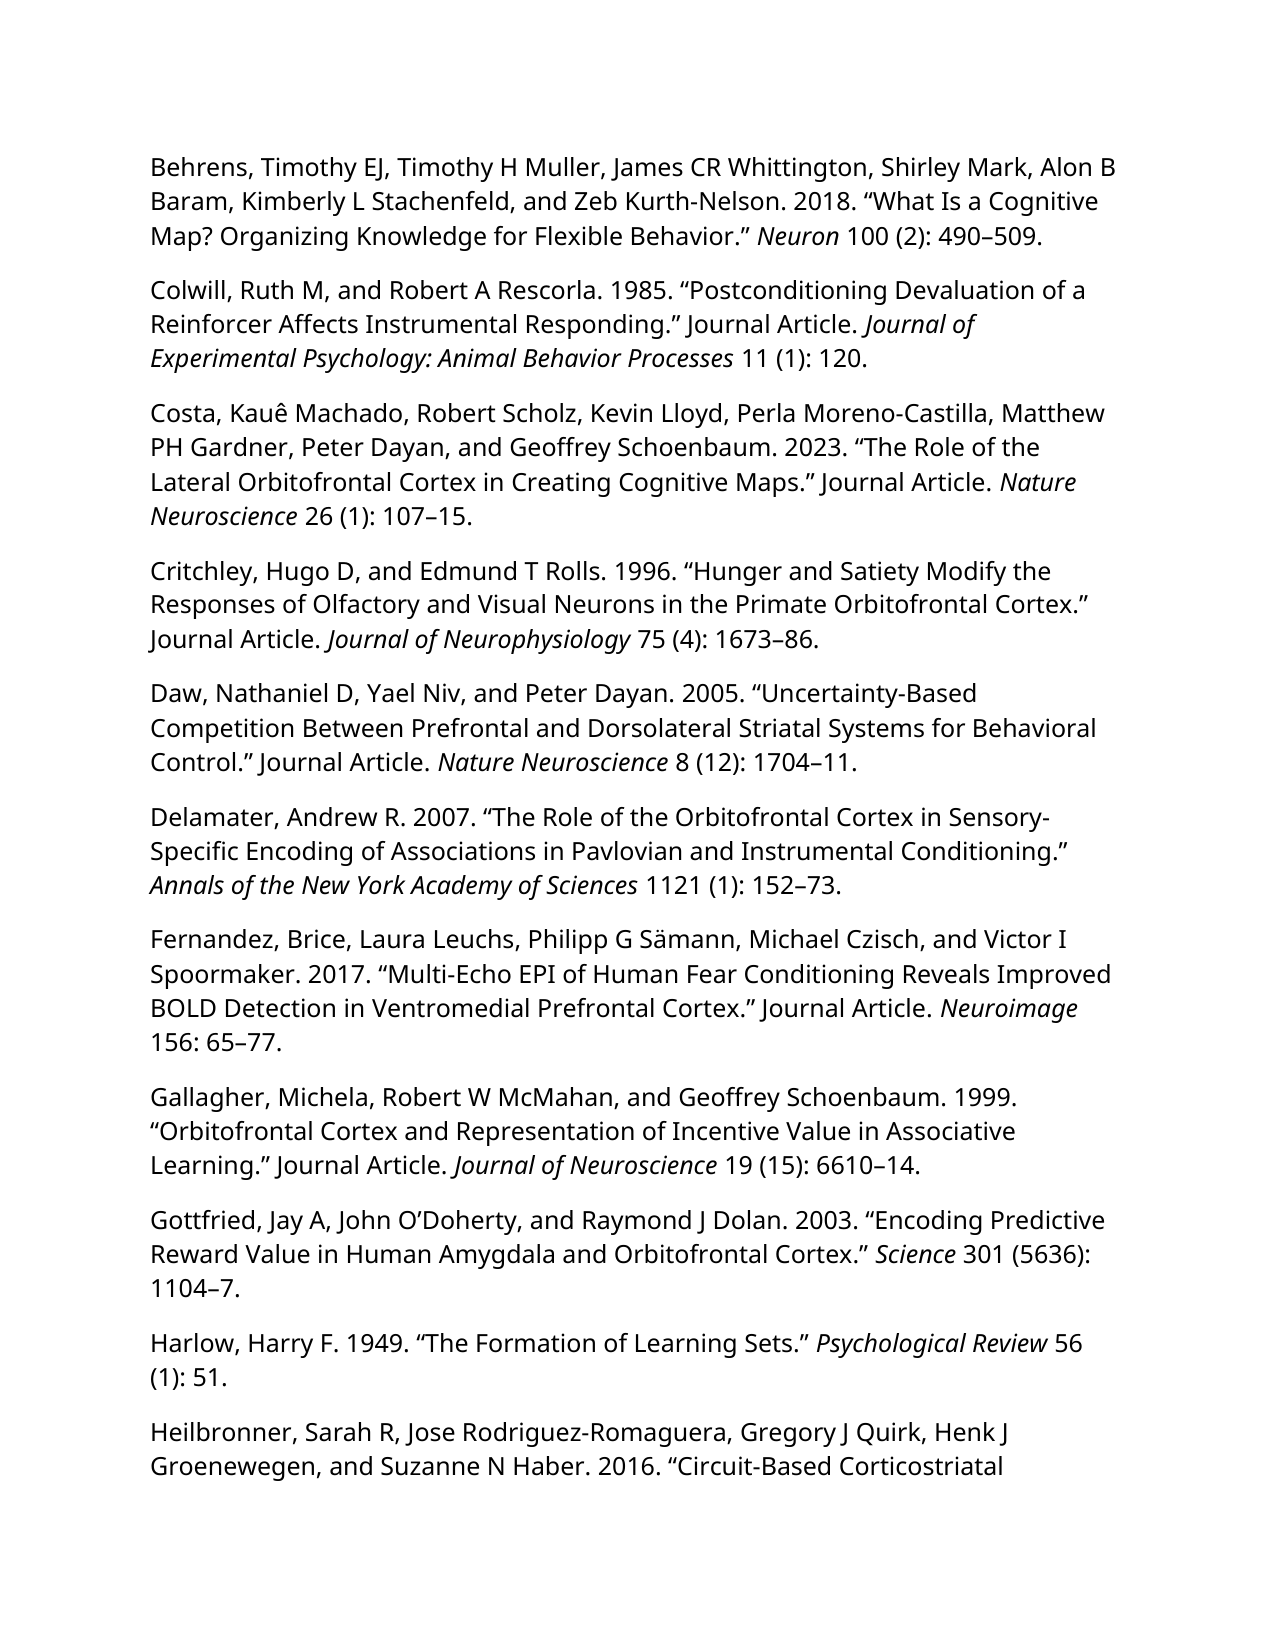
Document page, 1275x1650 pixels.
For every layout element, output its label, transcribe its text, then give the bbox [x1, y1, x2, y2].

text Gottfried, Jay A, John O’Doherty, and Raymond J Dolan. 2003. “Encoding Predictive Reward Value in Human Amygdala and Orbitofrontal Cortex.” Science 301 (5636): 1104–7. [150, 1202, 1125, 1304]
text Fernandez, Brice, Laura Leuchs, Philipp G Sämann, Michael Czisch, and Victor I Spoormaker. 2017. “Multi-Echo EPI of Human Fear Conditioning Reveals Improved BOLD Detection in Ventromedial Prefrontal Cortex.” Journal Article. Neuroimage 156: 65–77. [150, 922, 1125, 1058]
text Colwill, Ruth M, and Robert A Rescorla. 1985. “Postconditioning Devaluation of a Reinforcer Affects Instrumental Responding.” Journal Article. Journal of Experimental Psychology: Animal Behavior Processes 11 (1): 120. [150, 273, 1125, 375]
text Harlow, Harry F. 1949. “The Formation of Learning Sets.” Psychological Review 56 (1): 51. [150, 1325, 1125, 1393]
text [150, 1414, 1125, 1482]
text Gallagher, Michela, Robert W McMahan, and Geoffrey Schoenbaum. 1999. “Orbitofrontal Cortex and Representation of Incentive Value in Associative Learning.” Journal Article. Journal of Neuroscience 19 (15): 6610–14. [150, 1079, 1125, 1181]
text Behrens, Timothy EJ, Timothy H Muller, James CR Whittington, Shirley Mark, Alon B Baram, Kimberly L Stachenfeld, and Zeb Kurth-Nelson. 2018. “What Is a Cognitive Map? Organizing Knowledge for Flexible Behavior.” Neuron 100 (2): 490–509. [150, 150, 1125, 252]
text Critchley, Hugo D, and Edmund T Rolls. 1996. “Hunger and Satiety Modify the Responses of Olfactory and Visual Neurons in the Primate Orbitofrontal Cortex.” Journal Article. Journal of Neurophysiology 75 (4): 1673–86. [150, 553, 1125, 655]
text Costa, Kauê Machado, Robert Scholz, Kevin Lloyd, Perla Moreno-Castilla, Matthew PH Gardner, Peter Dayan, and Geoffrey Schoenbaum. 2023. “The Role of the Lateral Orbitofrontal Cortex in Creating Cognitive Maps.” Journal Article. Nature Neuroscience 26 (1): 107–15. [150, 396, 1125, 532]
text Delamater, Andrew R. 2007. “The Role of the Orbitofrontal Cortex in Sensory-Specific Encoding of Associations in Pavlovian and Instrumental Conditioning.” Annals of the New York Academy of Sciences 1121 (1): 152–73. [150, 799, 1125, 901]
text Daw, Nathaniel D, Yael Niv, and Peter Dayan. 2005. “Uncertainty-Based Competition Between Prefrontal and Dorsolateral Striatal Systems for Behavioral Control.” Journal Article. Nature Neuroscience 8 (12): 1704–11. [150, 676, 1125, 778]
